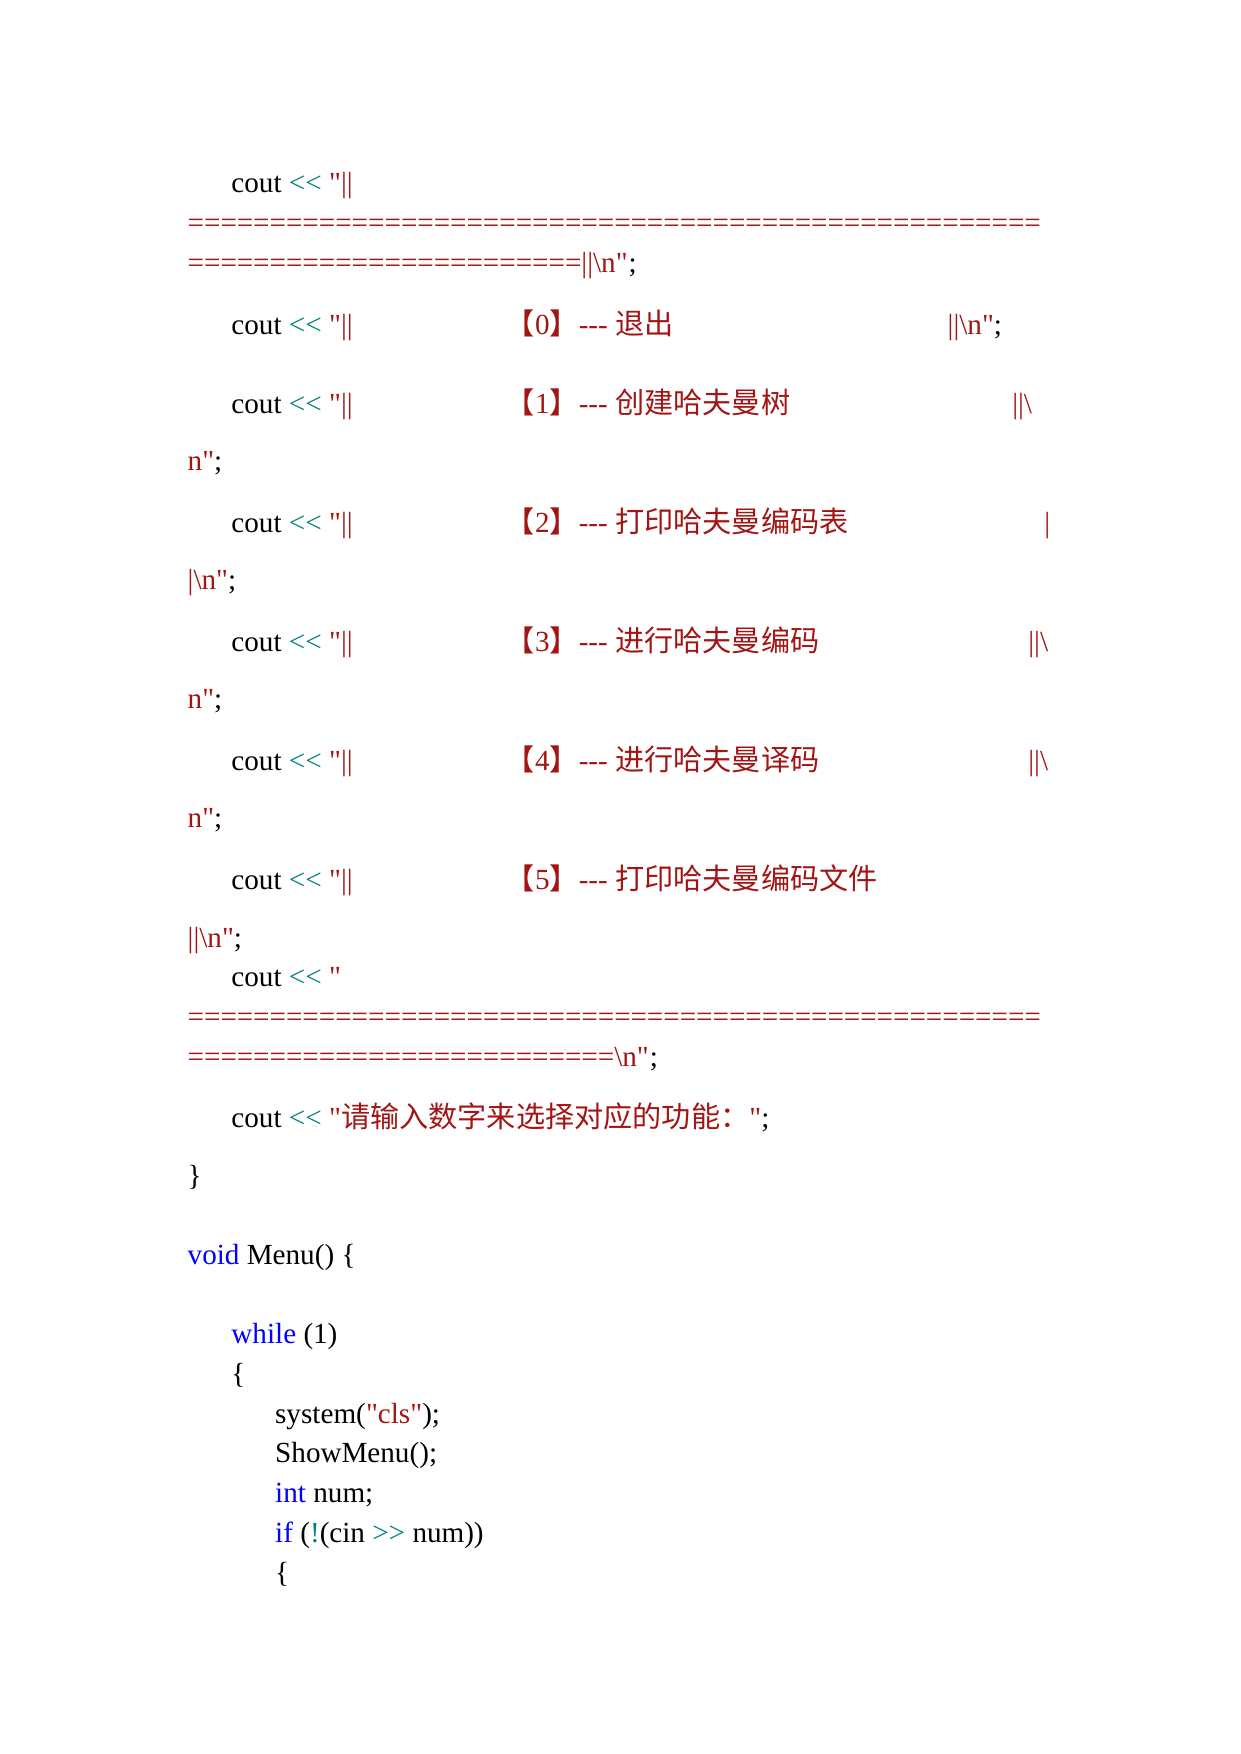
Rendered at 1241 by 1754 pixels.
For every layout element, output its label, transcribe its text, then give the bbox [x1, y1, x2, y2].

text system("cls"); [187, 1393, 1053, 1433]
text int num; [187, 1472, 1053, 1512]
text if (!(cin >> num)) [187, 1512, 1053, 1552]
text cout << "|| 【0】--- 退出 ||\n"; [187, 282, 1053, 361]
text { [187, 1353, 1053, 1393]
text cout << " ==============================================================================\n"; [187, 956, 1053, 1075]
text { [187, 1552, 1053, 1591]
text } [187, 1155, 1053, 1194]
text cout << "|| 【4】--- 进行哈夫曼译码 ||\n"; [187, 718, 1053, 837]
text ShowMenu(); [187, 1433, 1053, 1472]
text cout << "|| 【3】--- 进行哈夫曼编码 ||\n"; [187, 599, 1053, 718]
text cout << "|| 【5】--- 打印哈夫曼编码文件 ||\n"; [187, 837, 1053, 956]
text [187, 163, 1053, 282]
text while (1) [187, 1313, 1053, 1353]
text cout << "|| 【1】--- 创建哈夫曼树 ||\n"; [187, 361, 1053, 480]
text cout << "|| 【2】--- 打印哈夫曼编码表 ||\n"; [187, 480, 1053, 599]
text void Menu() { [187, 1234, 1053, 1274]
text cout << "请输入数字来选择对应的功能："; [187, 1075, 1053, 1155]
